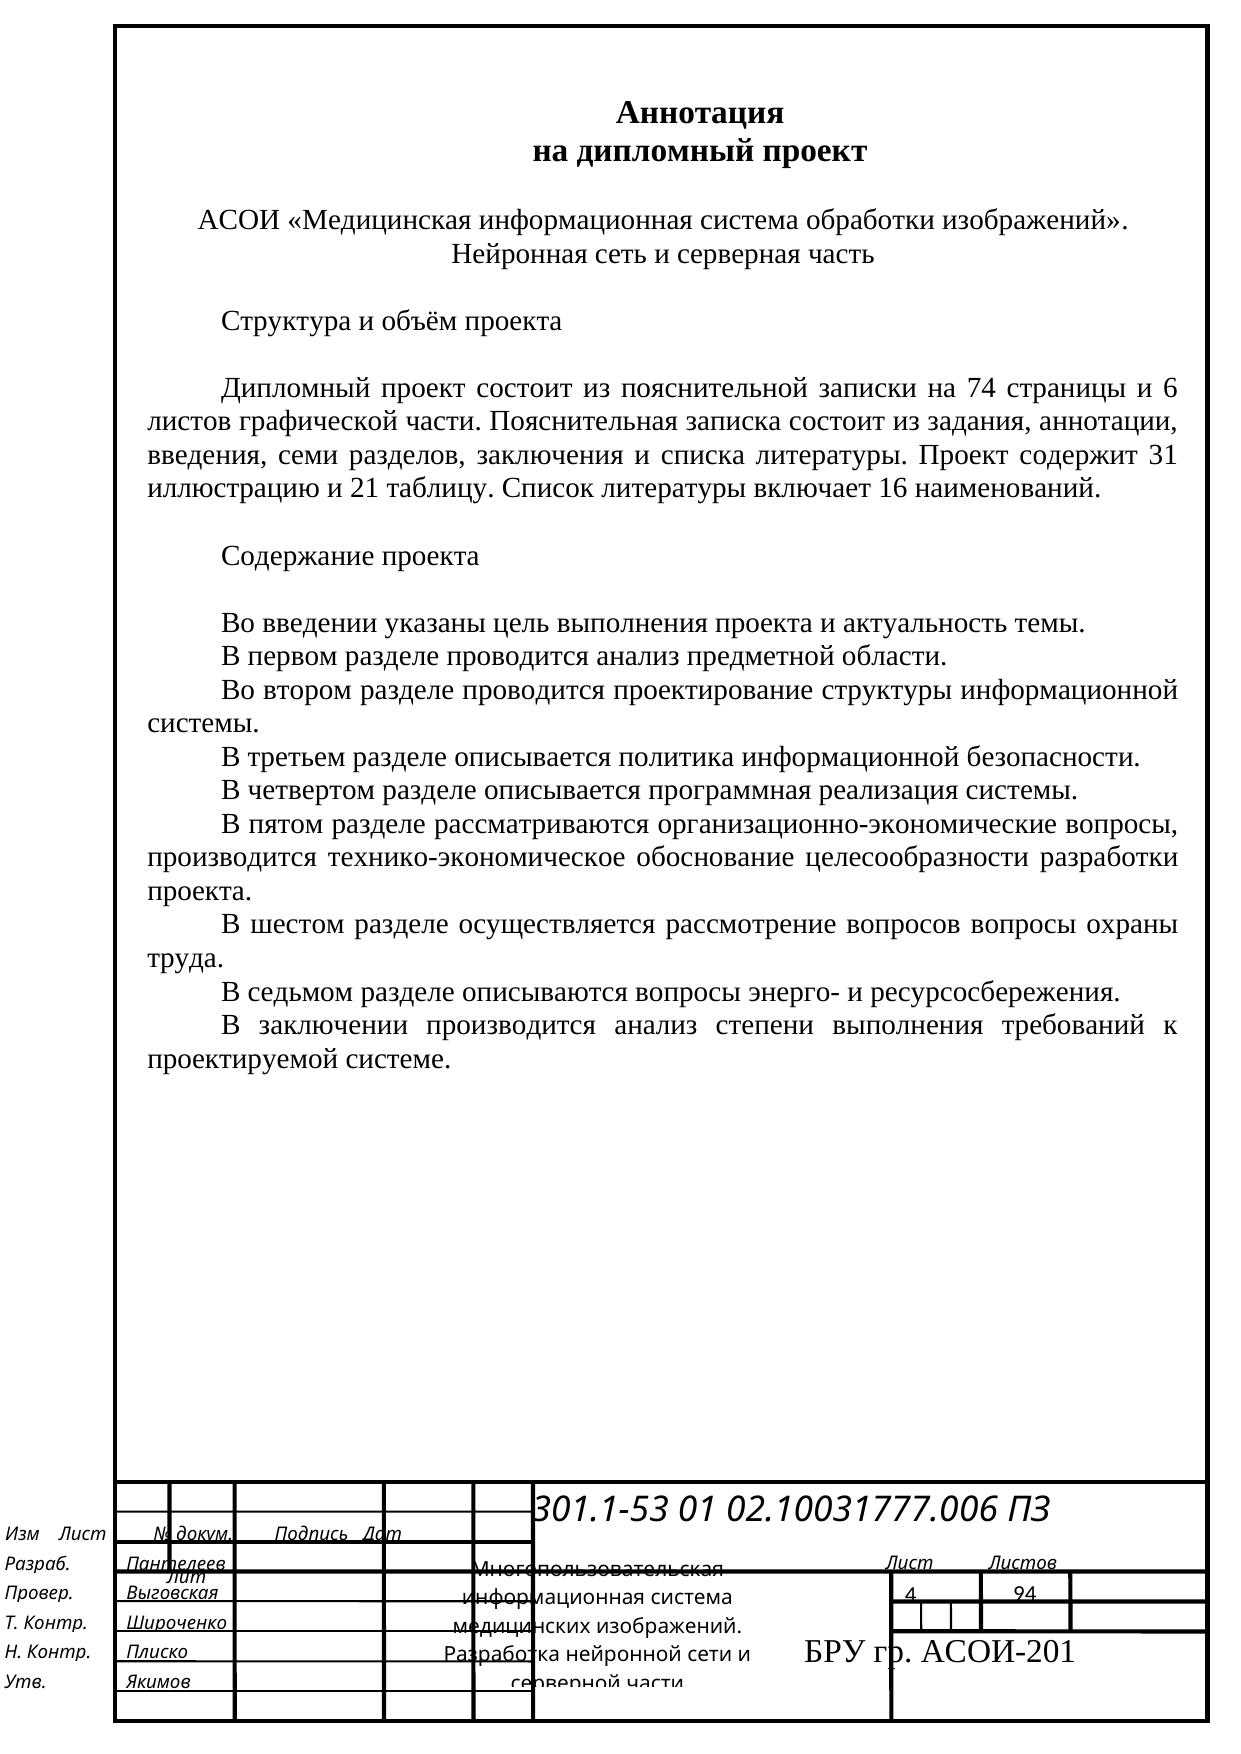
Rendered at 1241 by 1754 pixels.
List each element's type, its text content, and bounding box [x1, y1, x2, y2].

text В четвертом разделе описывается программная реализация системы. [147, 772, 1179, 806]
text Дипломный проект состоит из пояснительной записки на 74 страницы и 6 листов графической части. Пояснительная записка состоит из задания, аннотации, введения, семи разделов, заключения и списка литературы. Проект содержит 31 иллюстрацию и 21 таблицу. Список литературы включает 16 наименований. [147, 370, 1179, 504]
text В первом разделе проводится анализ предметной области. [147, 638, 1179, 672]
text В седьмом разделе описываются вопросы энерго- и ресурсосбережения. [147, 974, 1179, 1007]
text В шестом разделе осуществляется рассмотрение вопросов вопросы охраны труда. [147, 907, 1179, 974]
text Аннотация [147, 92, 1179, 130]
text Содержание проекта [147, 538, 1179, 571]
text Структура и объём проекта [147, 303, 1179, 336]
text В заключении производится анализ степени выполнения требований к проектируемой системе. [147, 1007, 1179, 1074]
text на дипломный проект [147, 130, 1179, 169]
text В третьем разделе описывается политика информационной безопасности. [147, 739, 1179, 772]
text Нейронная сеть и серверная часть [147, 236, 1179, 269]
text АСОИ «Медицинская информационная система обработки изображений». [147, 202, 1179, 236]
text В пятом разделе рассматриваются организационно-экономические вопросы, производится технико-экономическое обоснование целесообразности разработки проекта. [147, 806, 1179, 907]
text Во введении указаны цель выполнения проекта и актуальность темы. [147, 605, 1179, 638]
text Во втором разделе проводится проектирование структуры информационной системы. [147, 672, 1179, 739]
